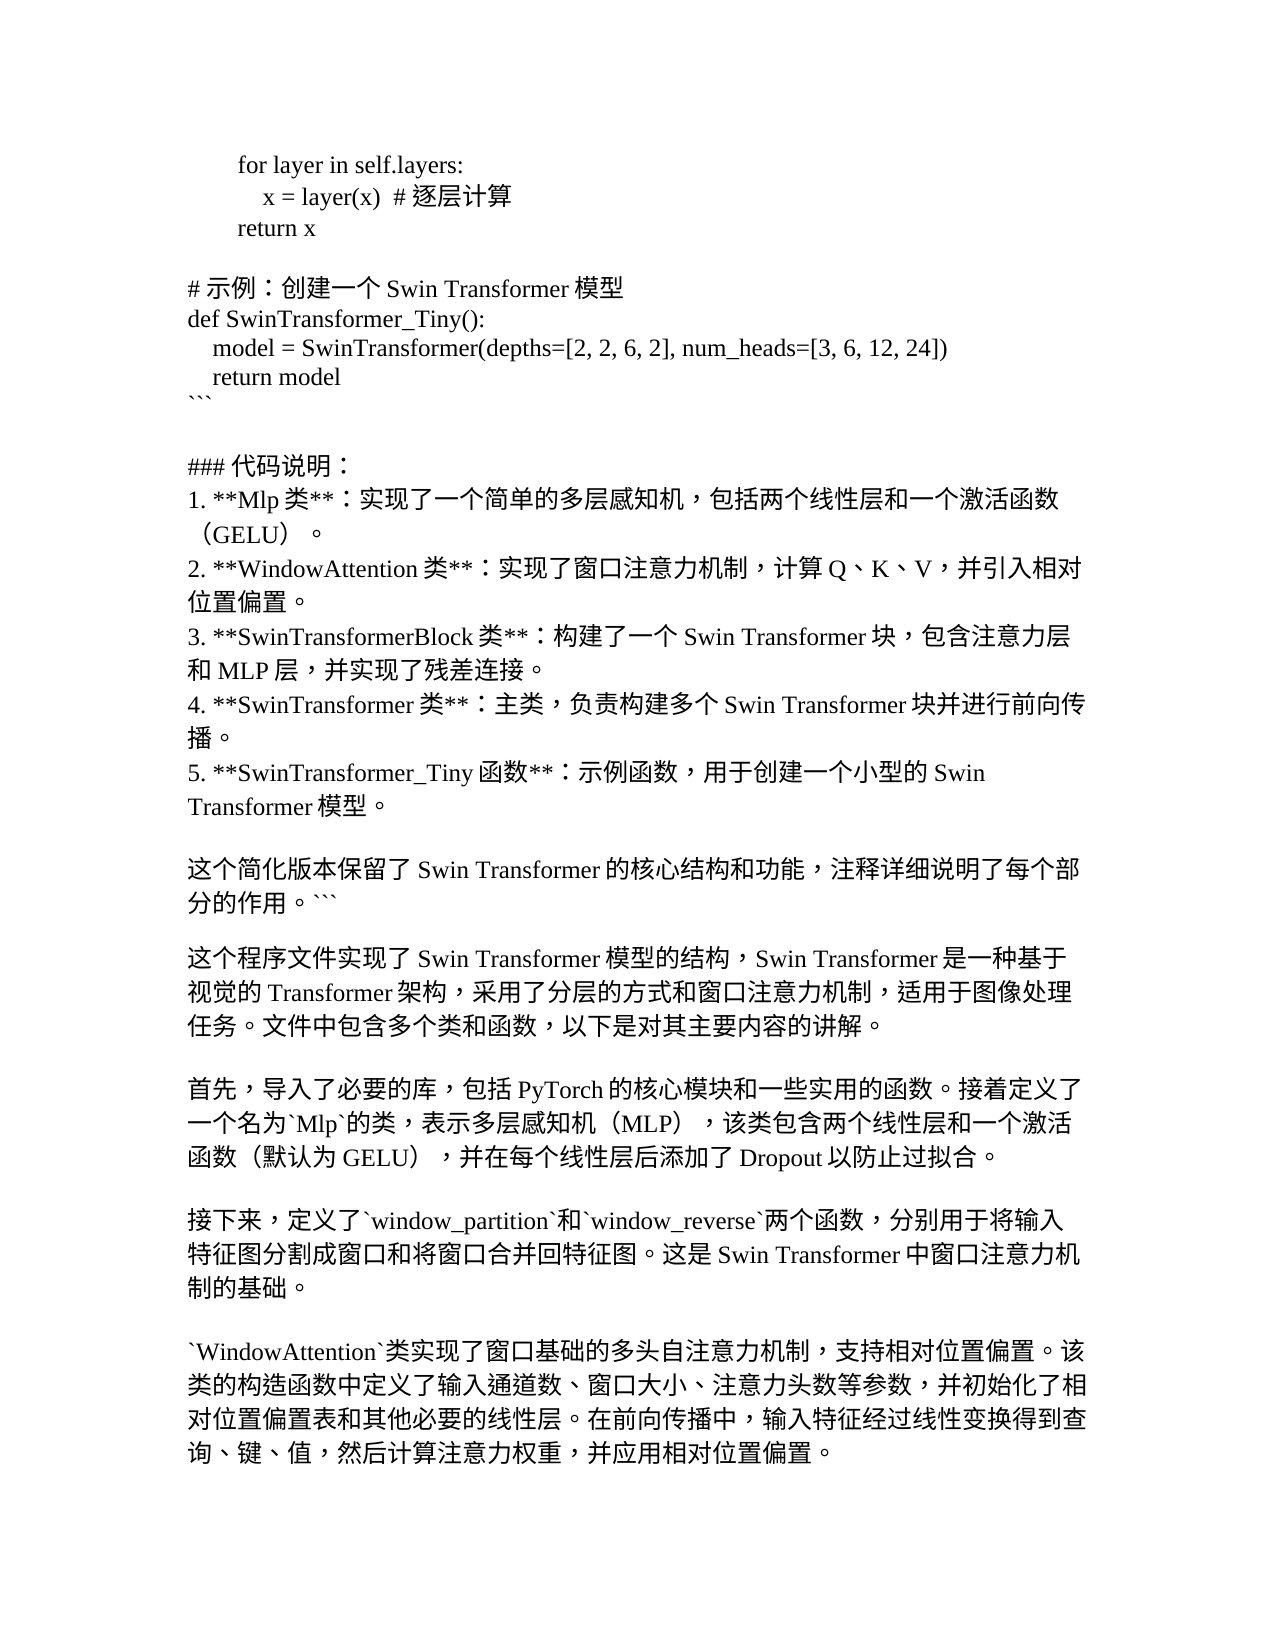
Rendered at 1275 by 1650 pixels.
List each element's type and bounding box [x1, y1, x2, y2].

text [187, 941, 1087, 1498]
text [187, 150, 1087, 920]
